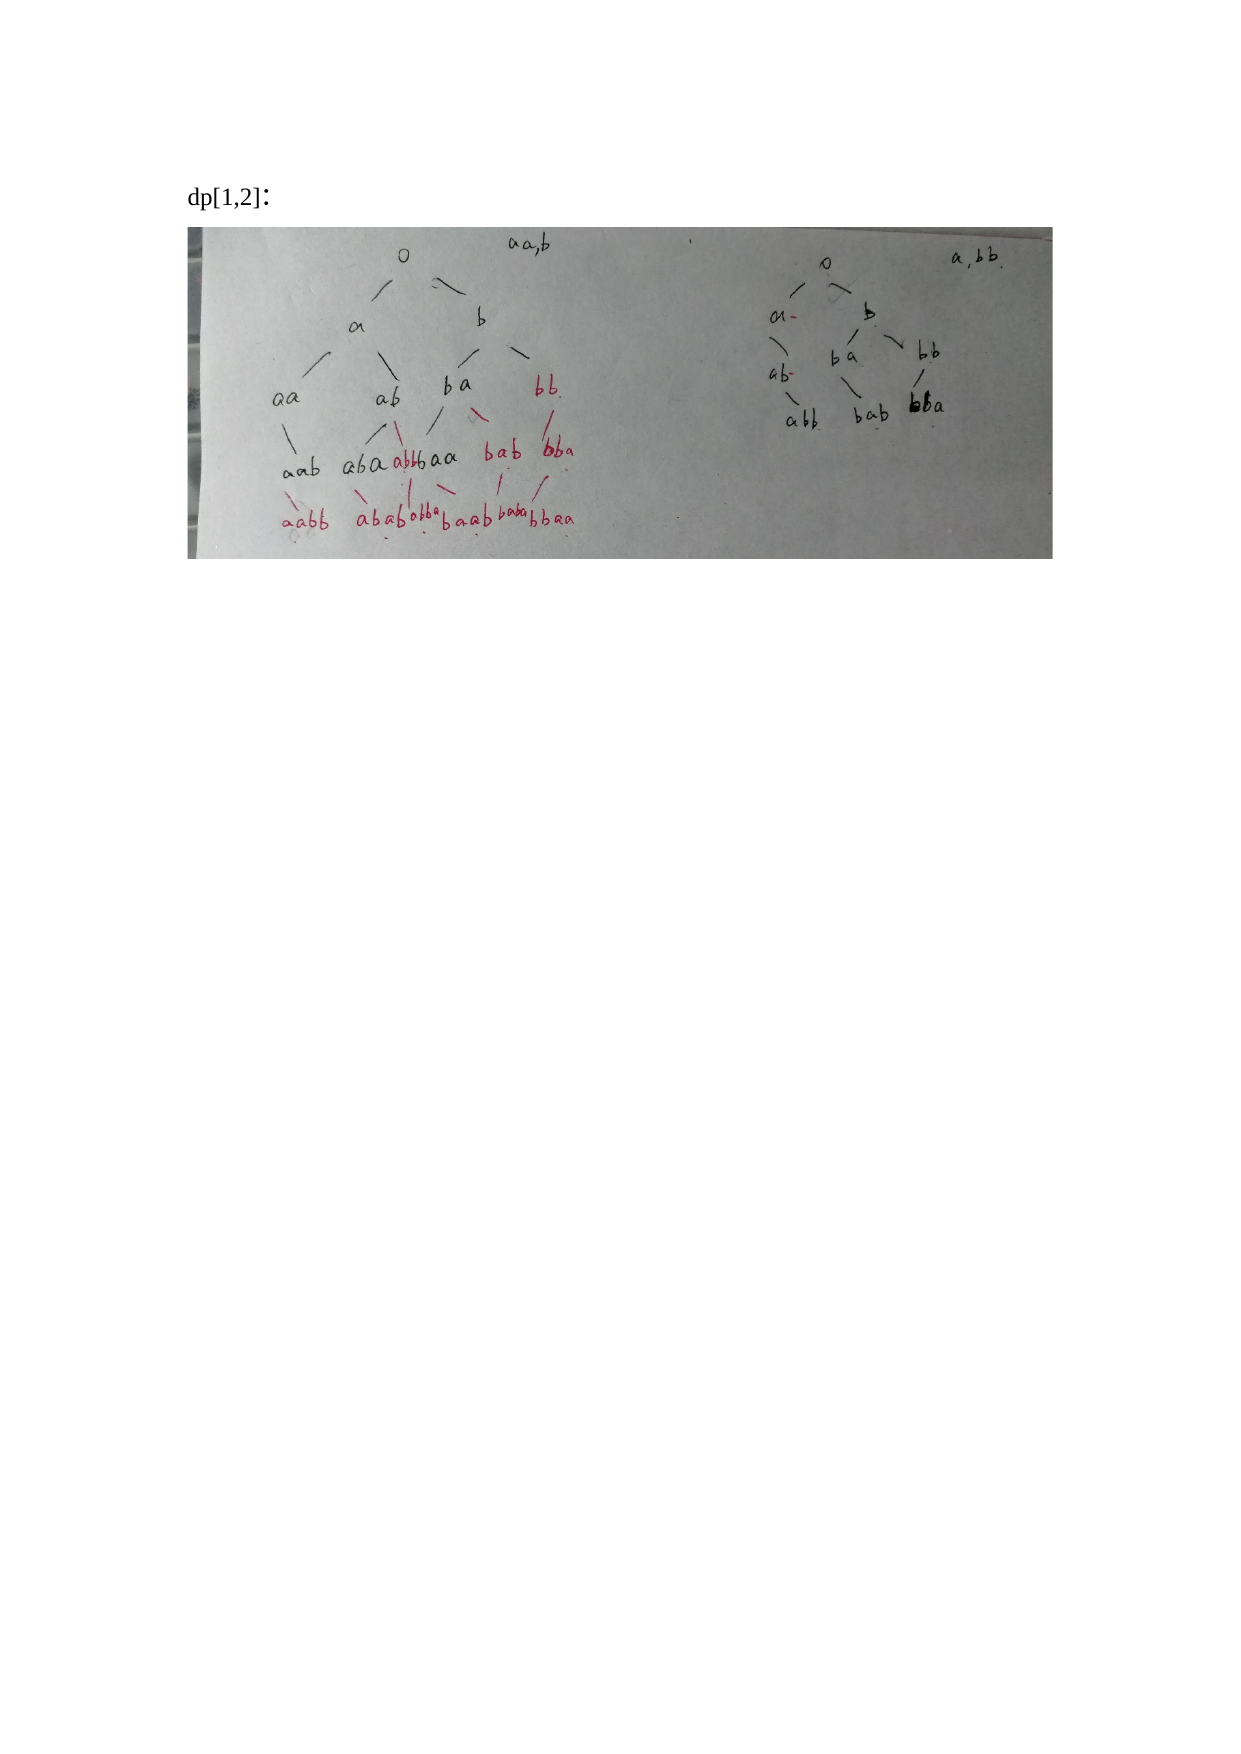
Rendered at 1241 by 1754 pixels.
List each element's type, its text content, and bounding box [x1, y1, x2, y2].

text dp[1,2]： [187, 162, 1053, 227]
picture [187, 227, 1053, 559]
